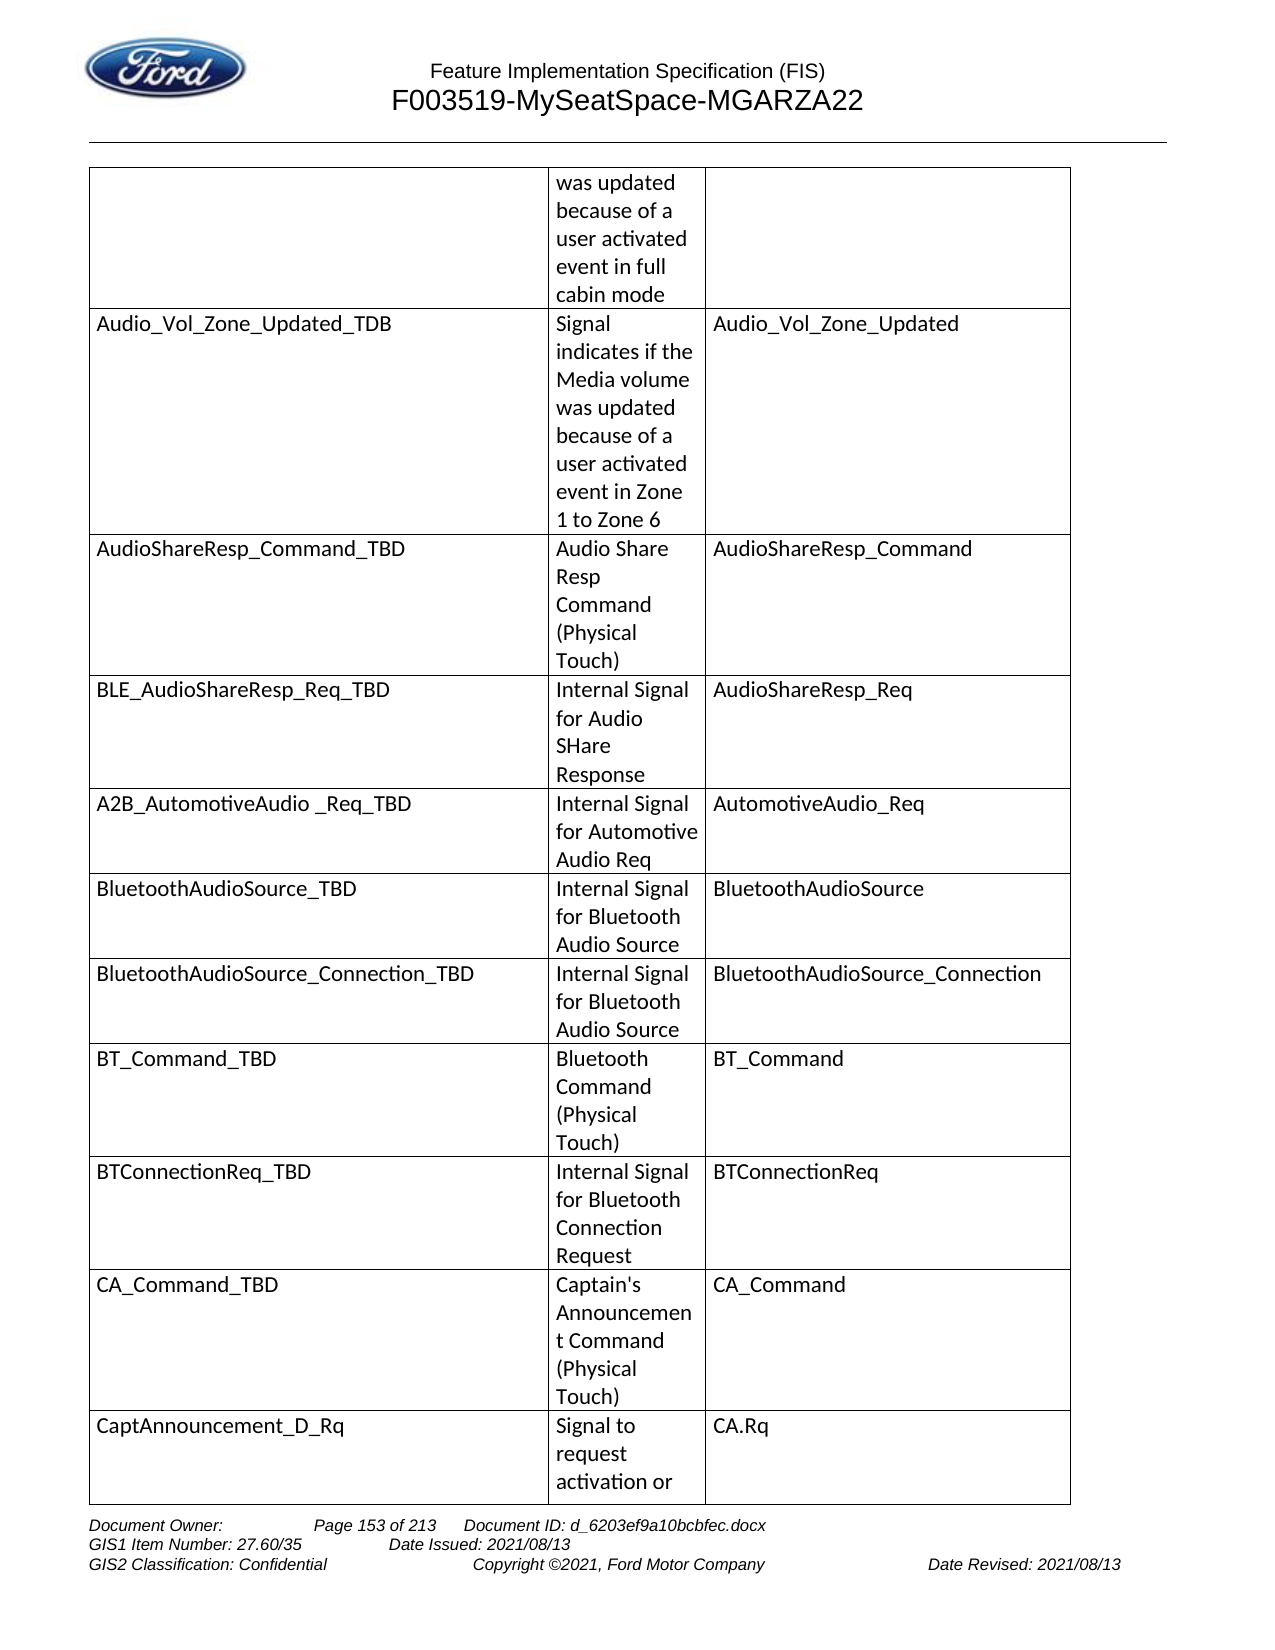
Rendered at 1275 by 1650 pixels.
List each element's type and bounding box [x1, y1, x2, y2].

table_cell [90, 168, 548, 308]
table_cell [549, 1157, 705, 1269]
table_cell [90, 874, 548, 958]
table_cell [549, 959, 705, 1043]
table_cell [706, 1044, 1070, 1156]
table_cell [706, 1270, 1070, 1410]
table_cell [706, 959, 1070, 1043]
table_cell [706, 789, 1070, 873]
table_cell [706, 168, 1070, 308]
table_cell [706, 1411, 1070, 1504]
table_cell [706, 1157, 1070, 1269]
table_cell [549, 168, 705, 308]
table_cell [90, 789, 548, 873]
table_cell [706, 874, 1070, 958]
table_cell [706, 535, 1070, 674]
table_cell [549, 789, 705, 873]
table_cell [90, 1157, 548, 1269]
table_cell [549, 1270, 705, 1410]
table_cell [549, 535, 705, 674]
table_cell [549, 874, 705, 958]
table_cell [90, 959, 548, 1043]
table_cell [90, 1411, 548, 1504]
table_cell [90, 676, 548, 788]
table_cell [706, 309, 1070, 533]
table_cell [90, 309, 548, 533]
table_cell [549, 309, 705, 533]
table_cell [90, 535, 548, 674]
picture [65, 18, 266, 119]
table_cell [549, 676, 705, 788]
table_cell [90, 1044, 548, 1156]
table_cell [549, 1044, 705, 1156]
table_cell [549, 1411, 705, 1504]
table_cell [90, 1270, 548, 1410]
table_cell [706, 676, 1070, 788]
